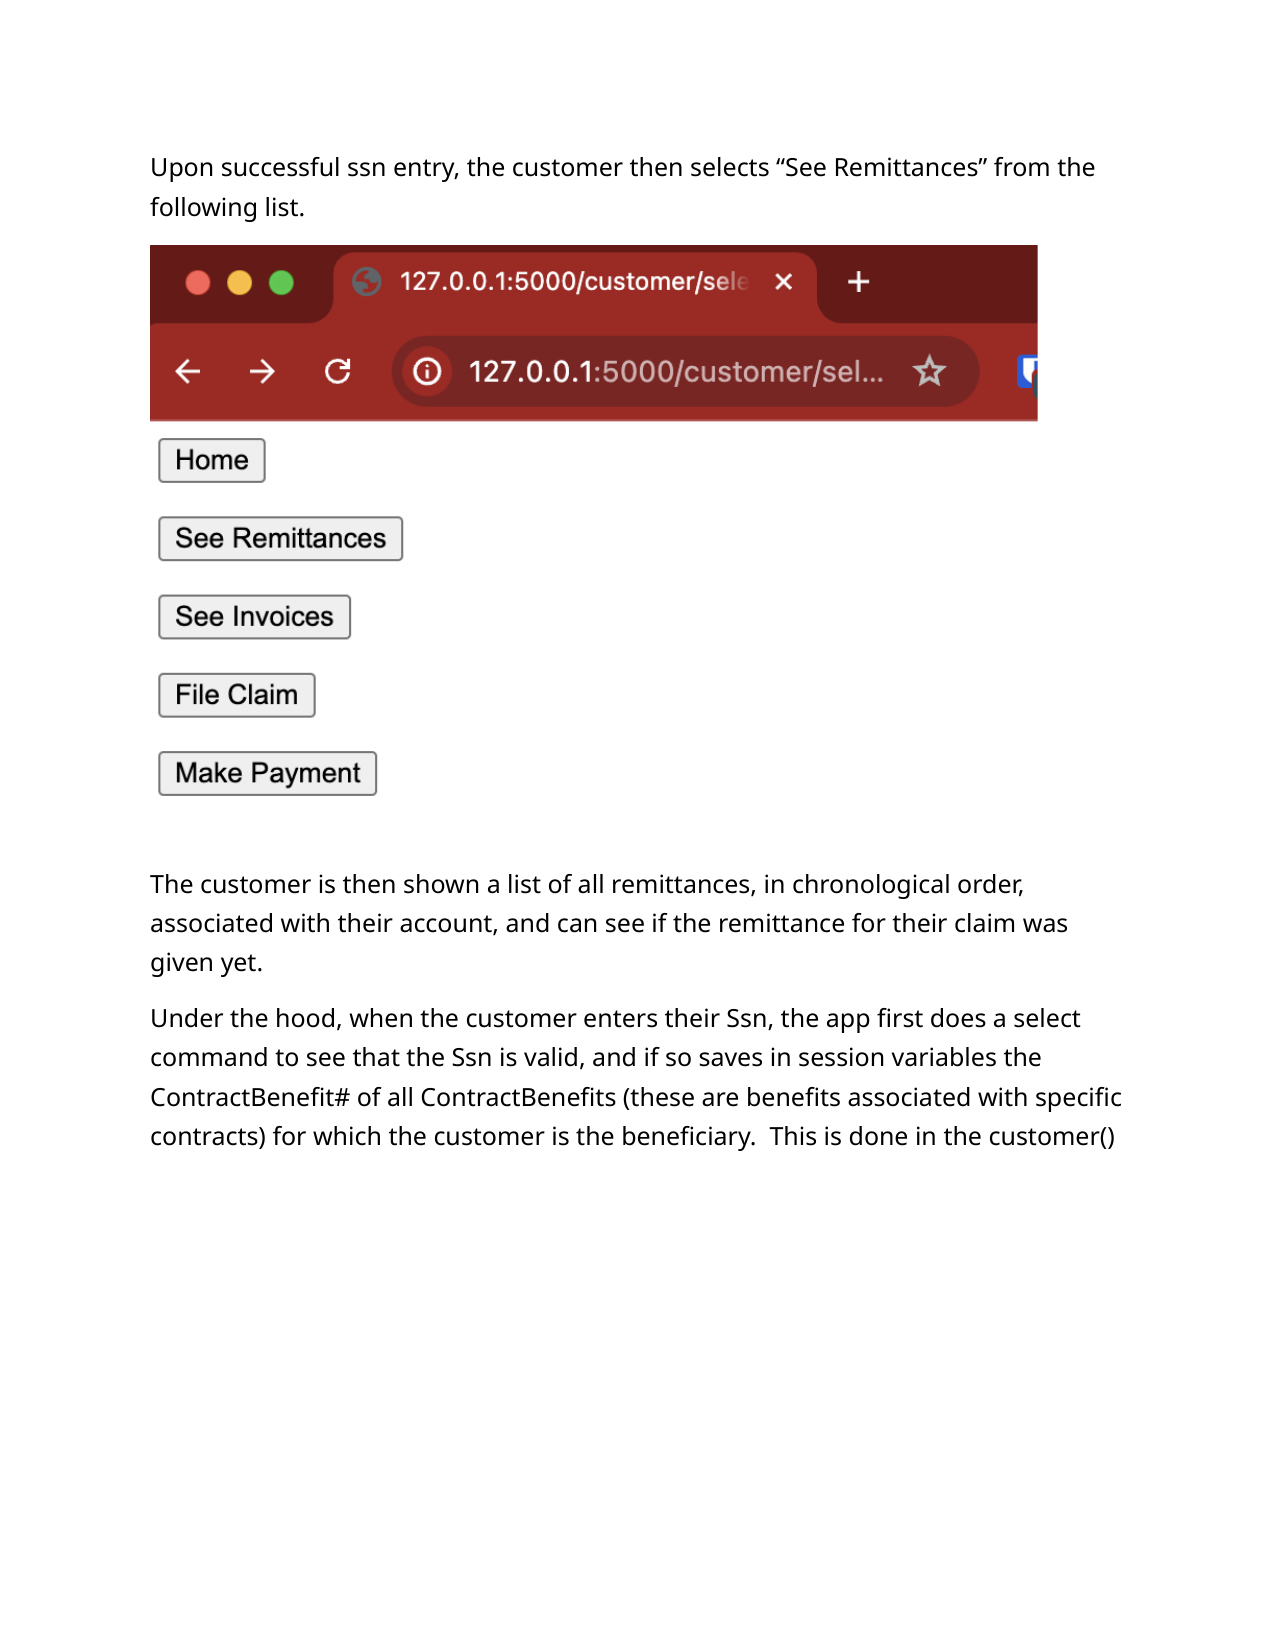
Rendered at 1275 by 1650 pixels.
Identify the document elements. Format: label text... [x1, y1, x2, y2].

text Under the hood, when the customer enters their Ssn, the app first does a select command to see that the Ssn is valid, and if so saves in session variables the ContractBenefit# of all ContractBenefits (these are benefits associated with specific contracts) for which the customer is the beneficiary. This is done in the customer() function. [150, 1001, 1125, 1152]
text The customer is then shown a list of all remittances, in chronological order, associated with their account, and can see if the remittance for their claim was given yet. [150, 867, 1125, 979]
picture [150, 245, 1038, 845]
text Upon successful ssn entry, the customer then selects “See Remittances” from the following list. [150, 150, 1125, 223]
